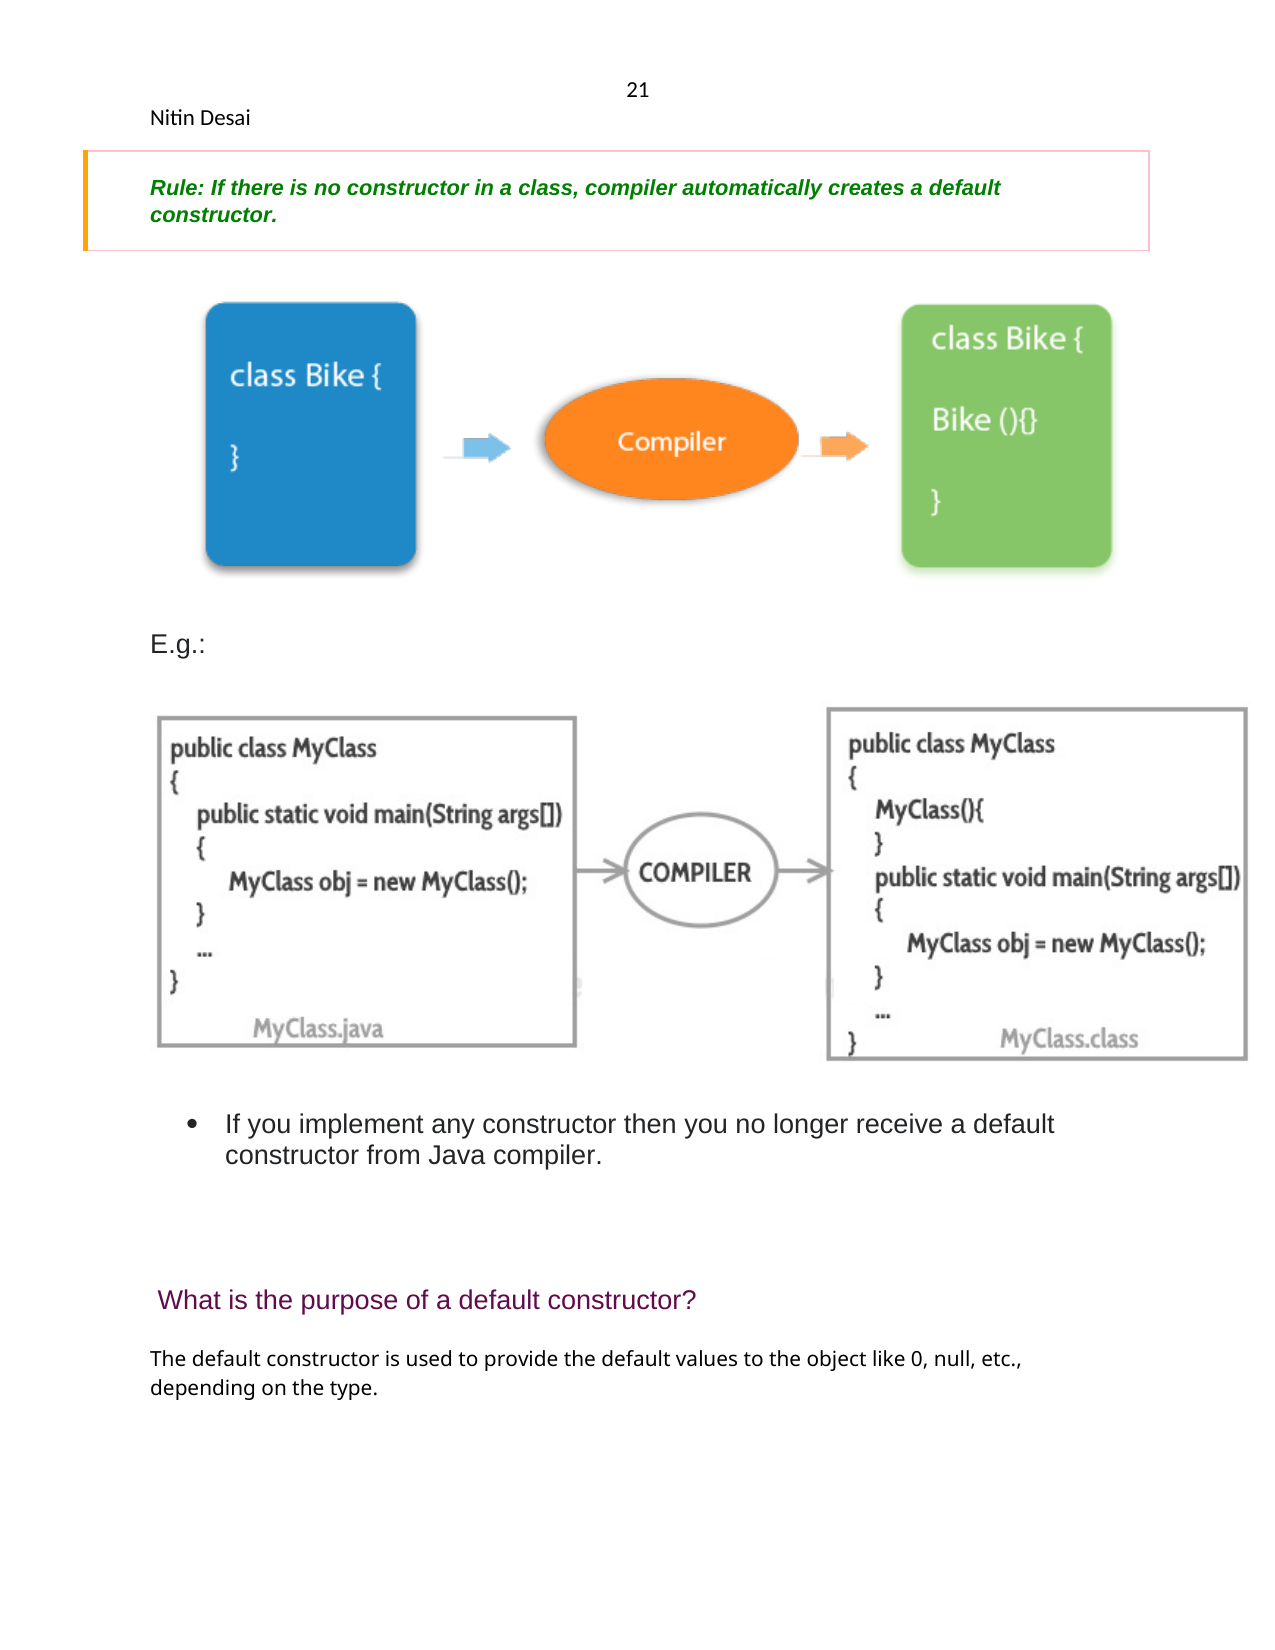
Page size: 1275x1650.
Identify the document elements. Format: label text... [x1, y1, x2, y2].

text The default constructor is used to provide the default values to the object like 0, null, etc., depending on the type. [150, 1344, 1125, 1401]
picture [150, 253, 1169, 629]
picture [150, 700, 1251, 1067]
subtitle Rule: If there is no constructor in a class, compiler automatically creates a default constructor. [88, 152, 1148, 250]
text E.g.: [150, 629, 1125, 659]
list If you implement any constructor then you no longer receive a default constructor from Java compiler. [187, 1108, 1125, 1170]
subtitle What is the purpose of a default constructor? [150, 1283, 1125, 1315]
